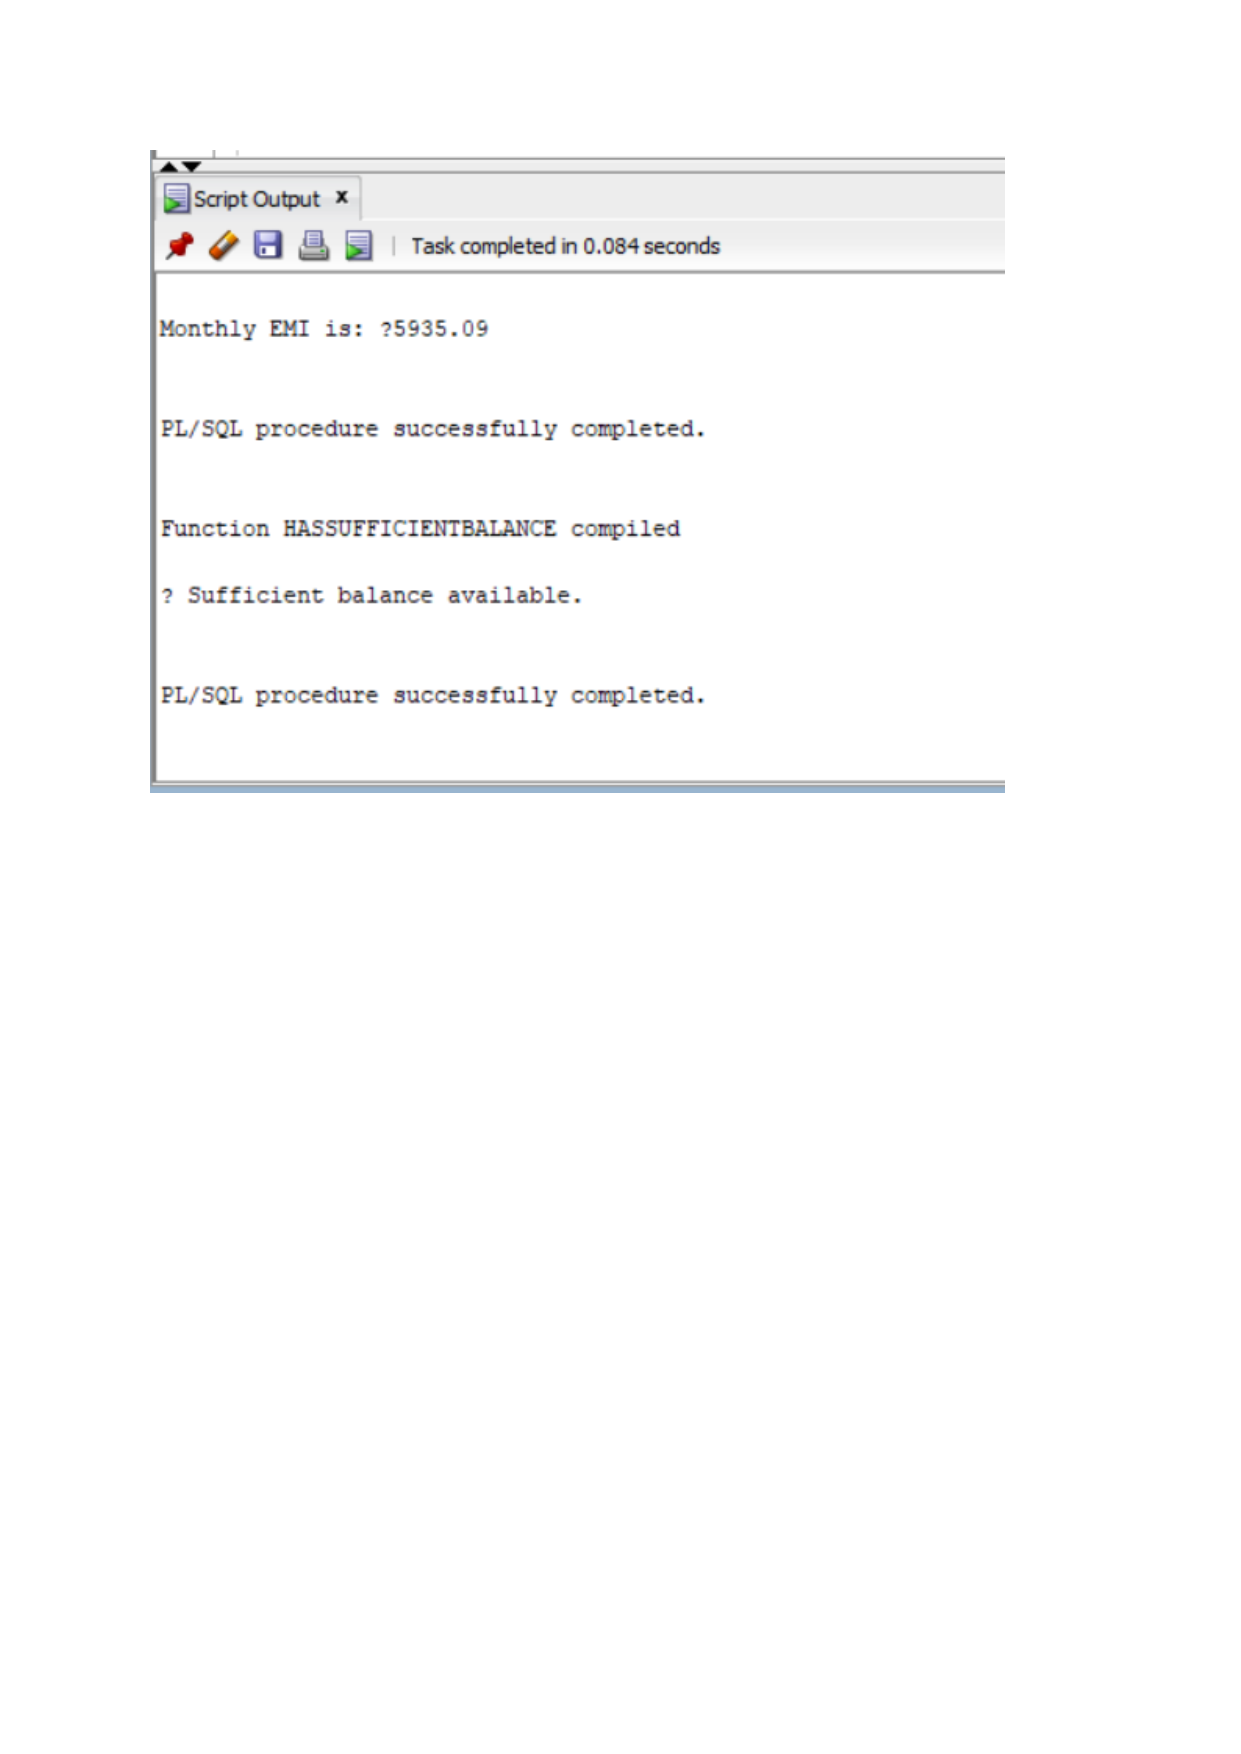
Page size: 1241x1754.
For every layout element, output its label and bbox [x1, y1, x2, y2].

picture [150, 150, 1005, 793]
